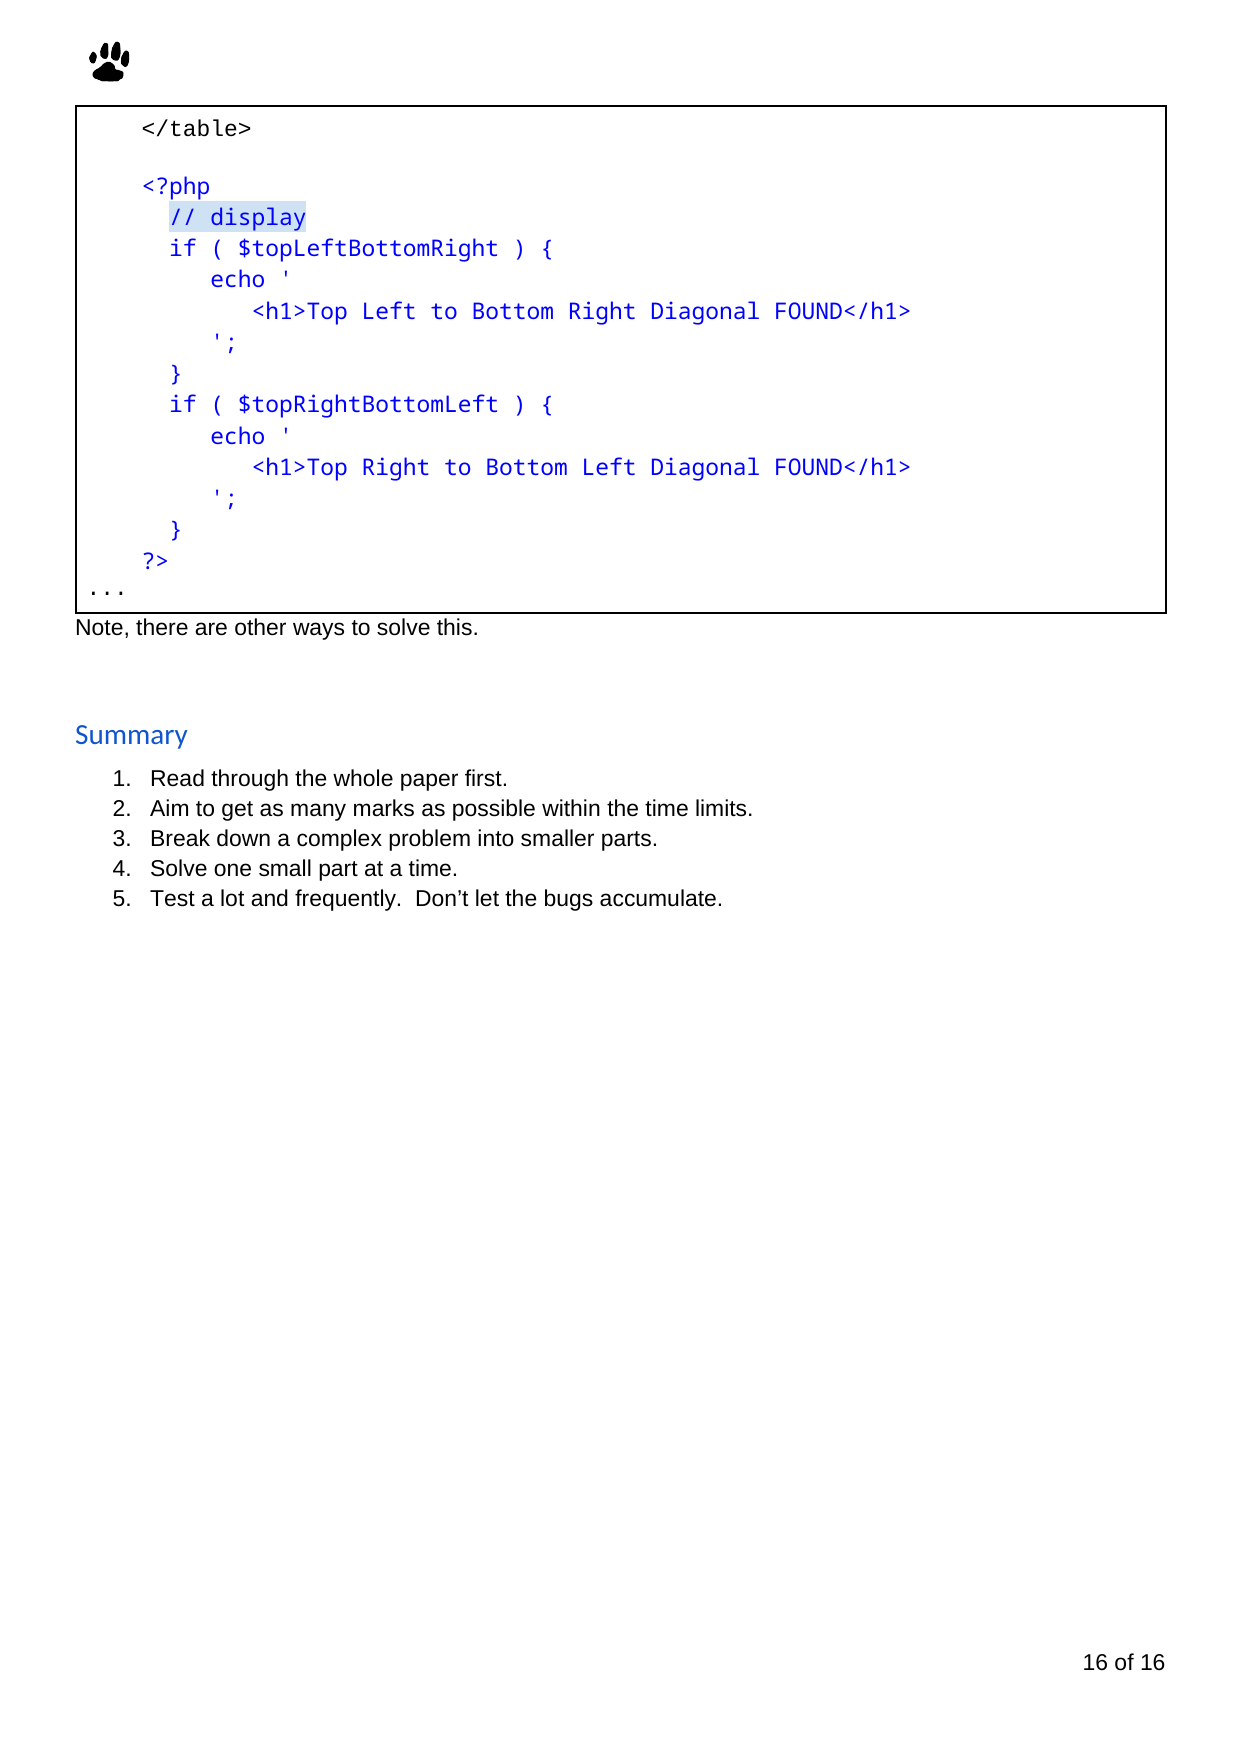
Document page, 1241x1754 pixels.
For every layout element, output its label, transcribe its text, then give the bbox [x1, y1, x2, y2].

list Solve one small part at a time. [112, 855, 1165, 881]
list Aim to get as many marks as possible within the time limits. [112, 795, 1165, 821]
list Break down a complex problem into smaller parts. [112, 825, 1165, 851]
picture [84, 37, 134, 87]
list Test a lot and frequently. Don’t let the bugs accumulate. [112, 885, 1165, 912]
list Read through the whole paper first. [112, 764, 1165, 791]
text Note, there are other ways to solve this. [75, 614, 1165, 641]
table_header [77, 107, 1165, 612]
subtitle Summary [75, 716, 1165, 752]
